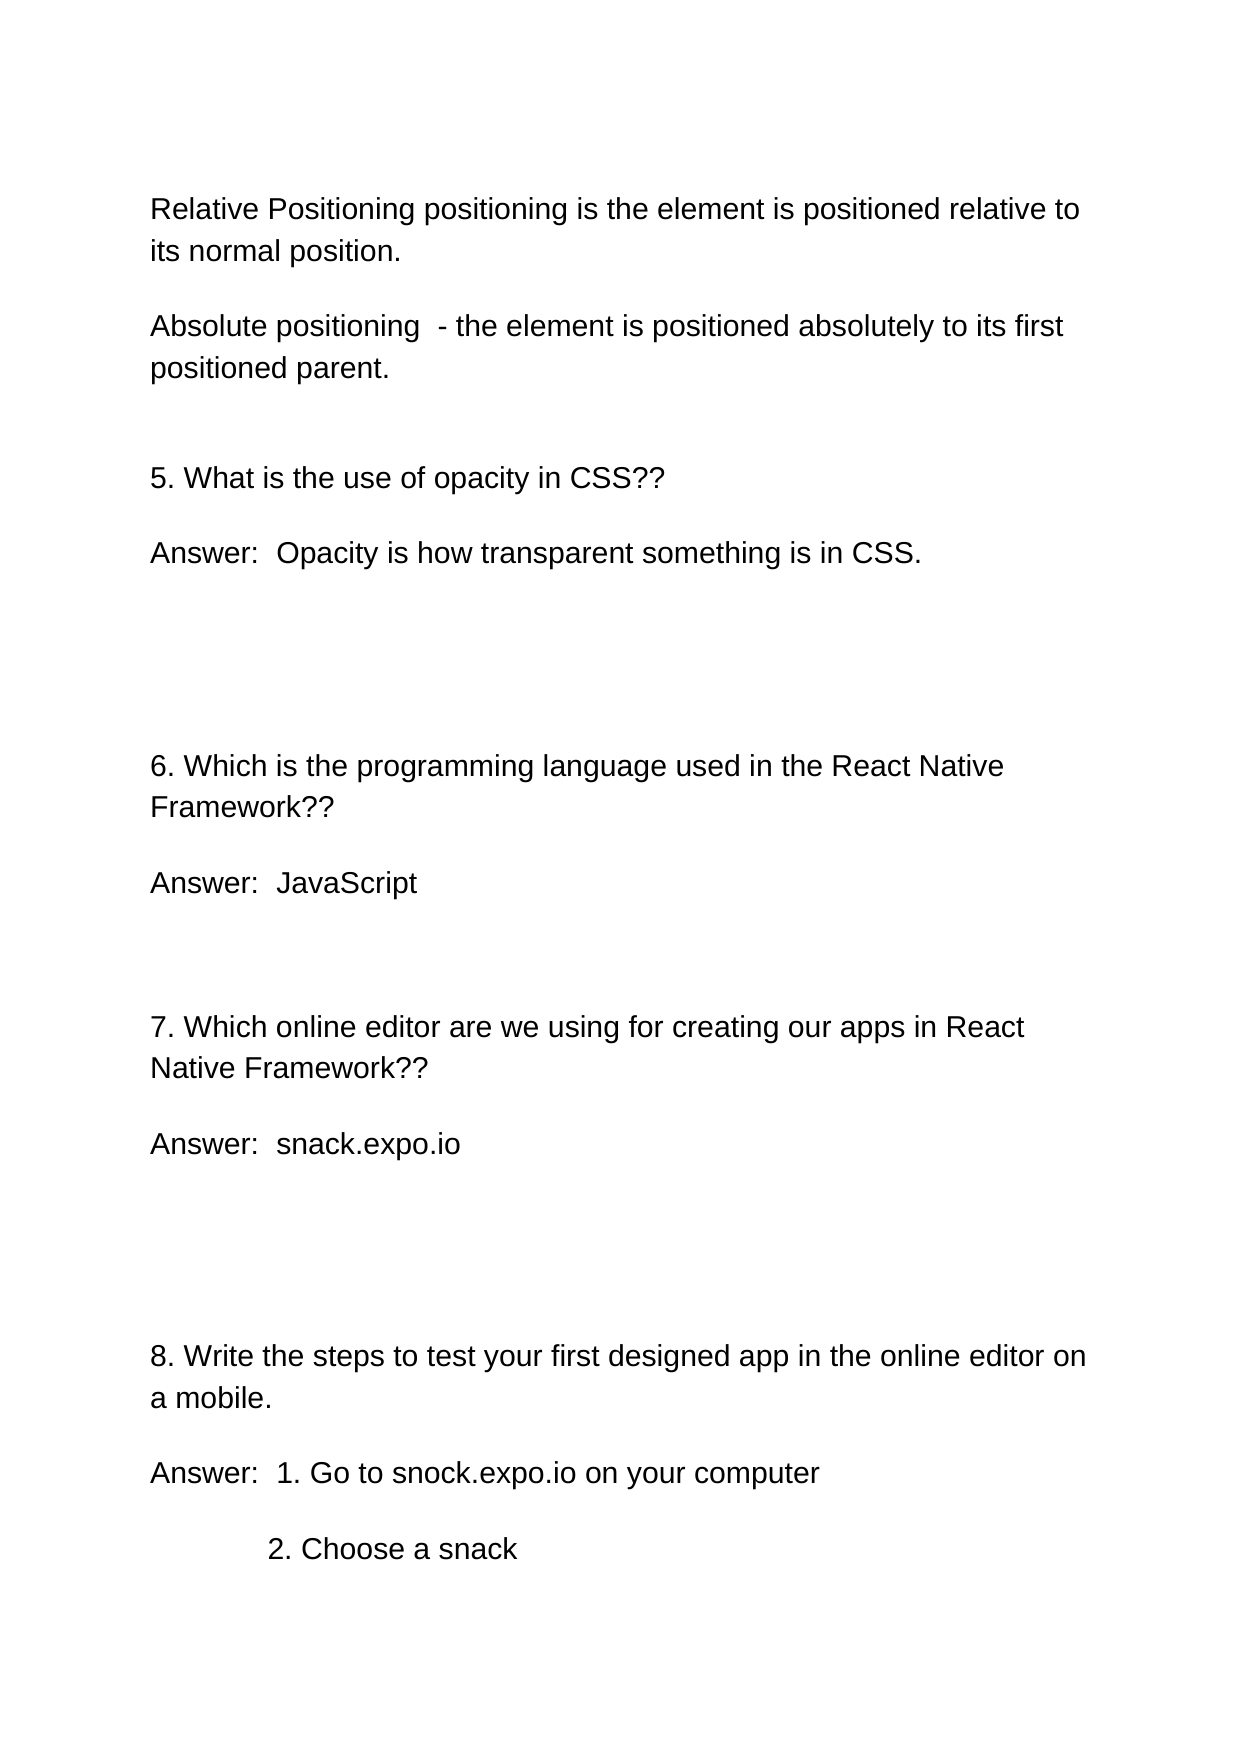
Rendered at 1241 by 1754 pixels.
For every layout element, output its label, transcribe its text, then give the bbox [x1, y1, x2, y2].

text 6. Which is the programming language used in the React Native Framework?? [150, 741, 1090, 824]
text 7. Which online editor are we using for creating our apps in React Native Framework?? [150, 1002, 1090, 1085]
text 8. Write the steps to test your first designed app in the online editor on a mobile. [150, 1331, 1090, 1414]
text Relative Positioning positioning is the element is positioned relative to its normal position. [150, 184, 1090, 267]
text Answer: 1. Go to snock.expo.io on your computer [150, 1449, 1090, 1490]
text Absolute positioning - the element is positioned absolutely to its first positioned parent. [150, 301, 1090, 385]
text 2. Choose a snack [150, 1524, 1090, 1566]
text Answer: Opacity is how transparent something is in CSS. [150, 529, 1090, 570]
text Answer: snack.expo.io [150, 1119, 1090, 1161]
text Answer: JavaScript [150, 858, 1090, 900]
text 5. What is the use of opacity in CSS?? [150, 453, 1090, 494]
